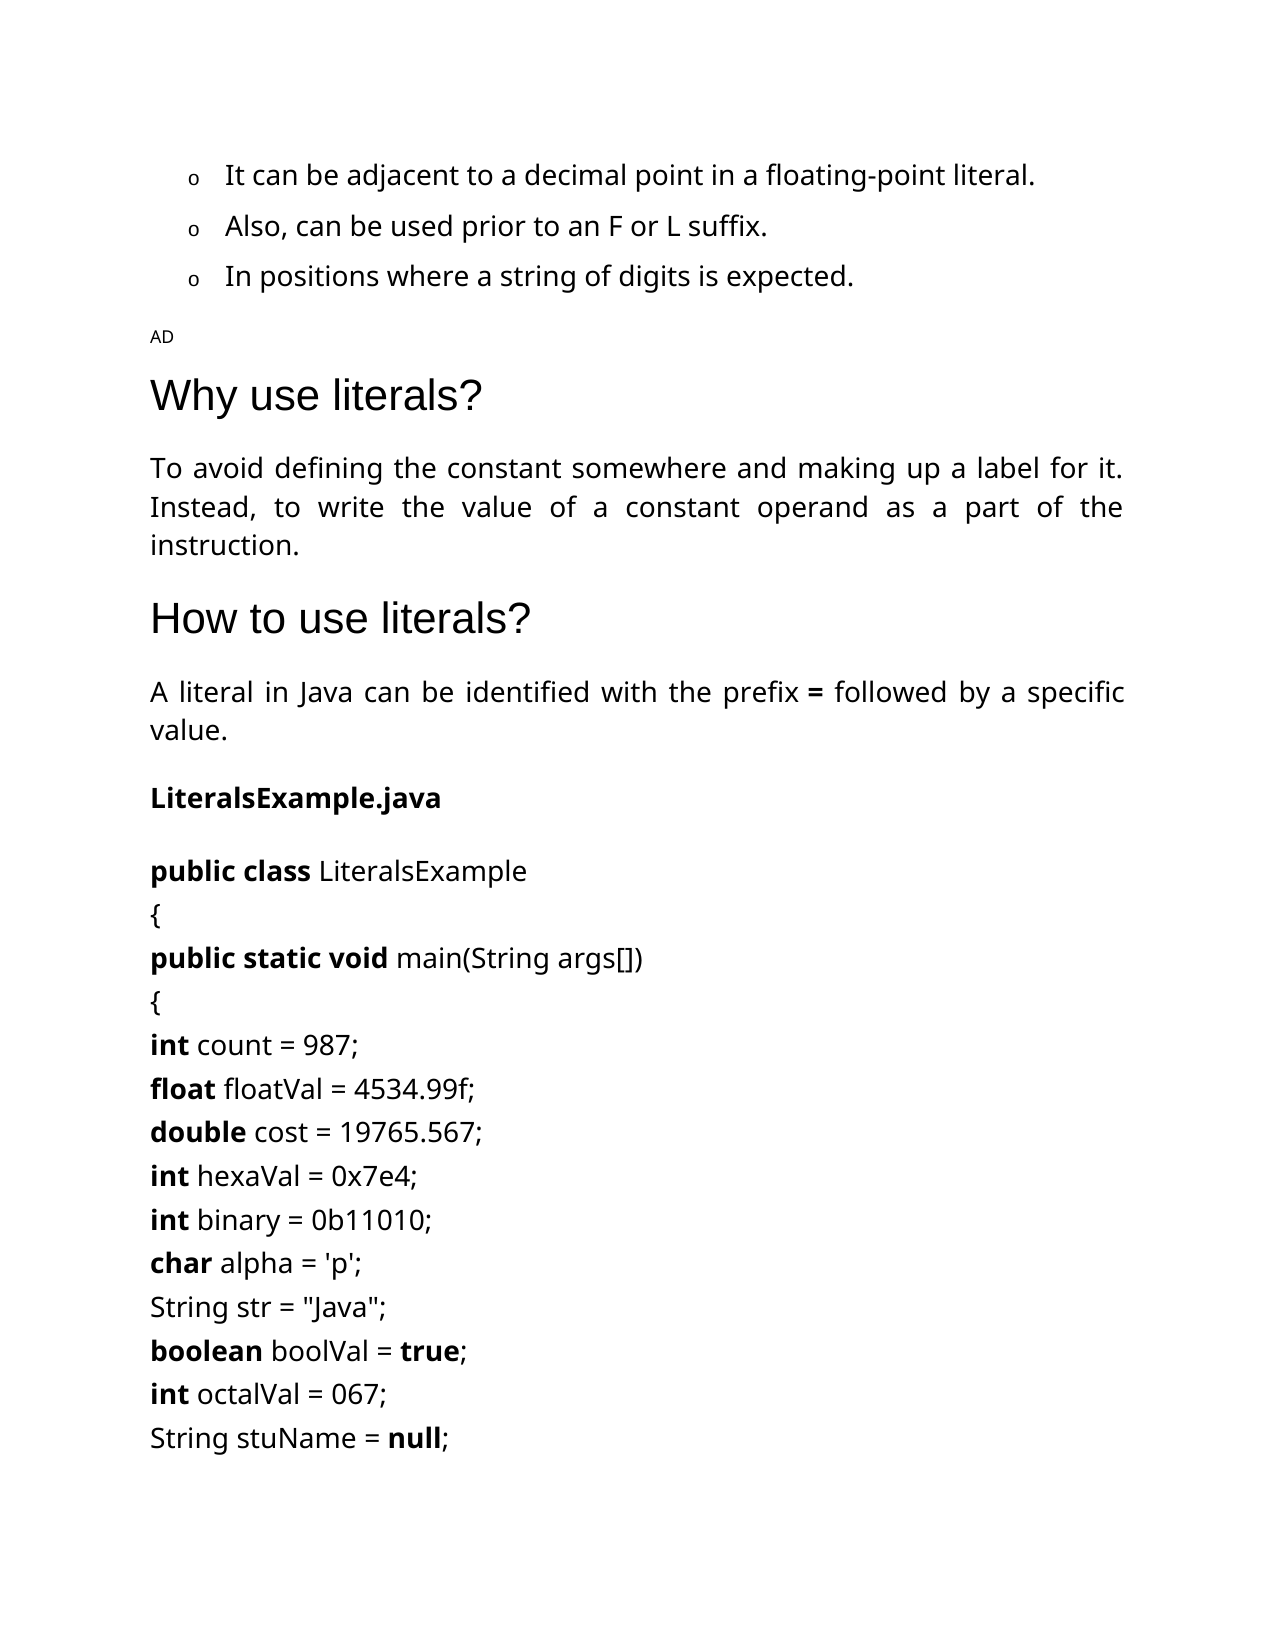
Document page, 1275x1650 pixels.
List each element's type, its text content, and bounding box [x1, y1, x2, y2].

text { [150, 889, 1125, 933]
text boolean boolVal = true; [150, 1326, 1125, 1369]
text String stuName = null; [150, 1413, 1125, 1457]
subtitle Why use literals? [150, 369, 1125, 419]
text int count = 987; [150, 1020, 1125, 1064]
list In positions where a string of digits is expected. [187, 251, 1125, 295]
text public class LiteralsExample [150, 846, 1125, 889]
text String str = "Java"; [150, 1282, 1125, 1326]
text float floatVal = 4534.99f; [150, 1064, 1125, 1107]
text { [150, 976, 1125, 1020]
text LiteralsExample.java [150, 778, 1125, 816]
list Also, can be used prior to an F or L suffix. [187, 201, 1125, 244]
text public static void main(String args[]) [150, 933, 1125, 976]
list It can be adjacent to a decimal point in a floating-point literal. [187, 150, 1125, 194]
text double cost = 19765.567; [150, 1107, 1125, 1151]
subtitle How to use literals? [150, 593, 1125, 643]
text char alpha = 'p'; [150, 1238, 1125, 1282]
text int octalVal = 067; [150, 1369, 1125, 1413]
text A literal in Java can be identified with the prefix = followed by a specific value. [150, 672, 1125, 749]
text int hexaVal = 0x7e4; [150, 1151, 1125, 1195]
text AD [150, 324, 1125, 348]
text To avoid defining the constant somewhere and making up a label for it. Instead, to write the value of a constant operand as a part of the instruction. [150, 448, 1125, 563]
text int binary = 0b11010; [150, 1195, 1125, 1238]
